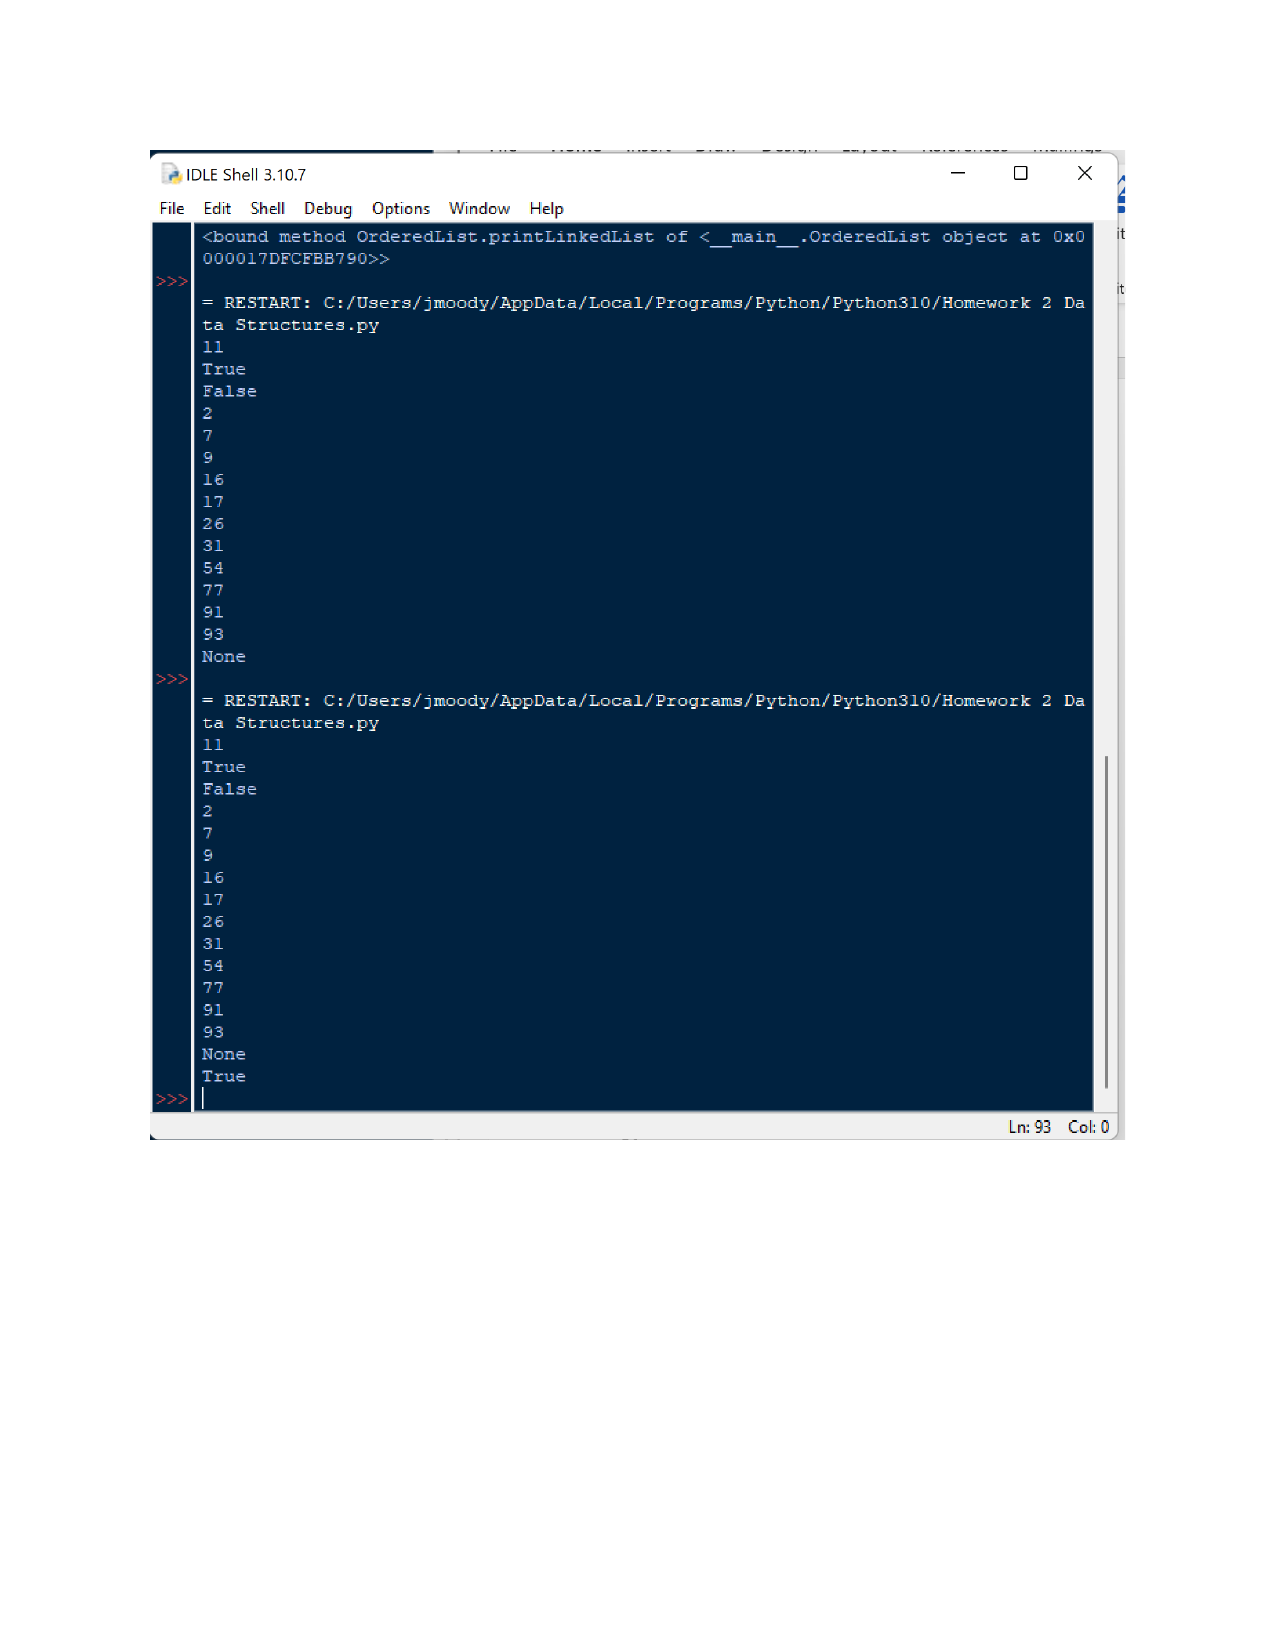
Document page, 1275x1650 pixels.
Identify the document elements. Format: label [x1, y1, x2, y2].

picture [150, 150, 1125, 1140]
